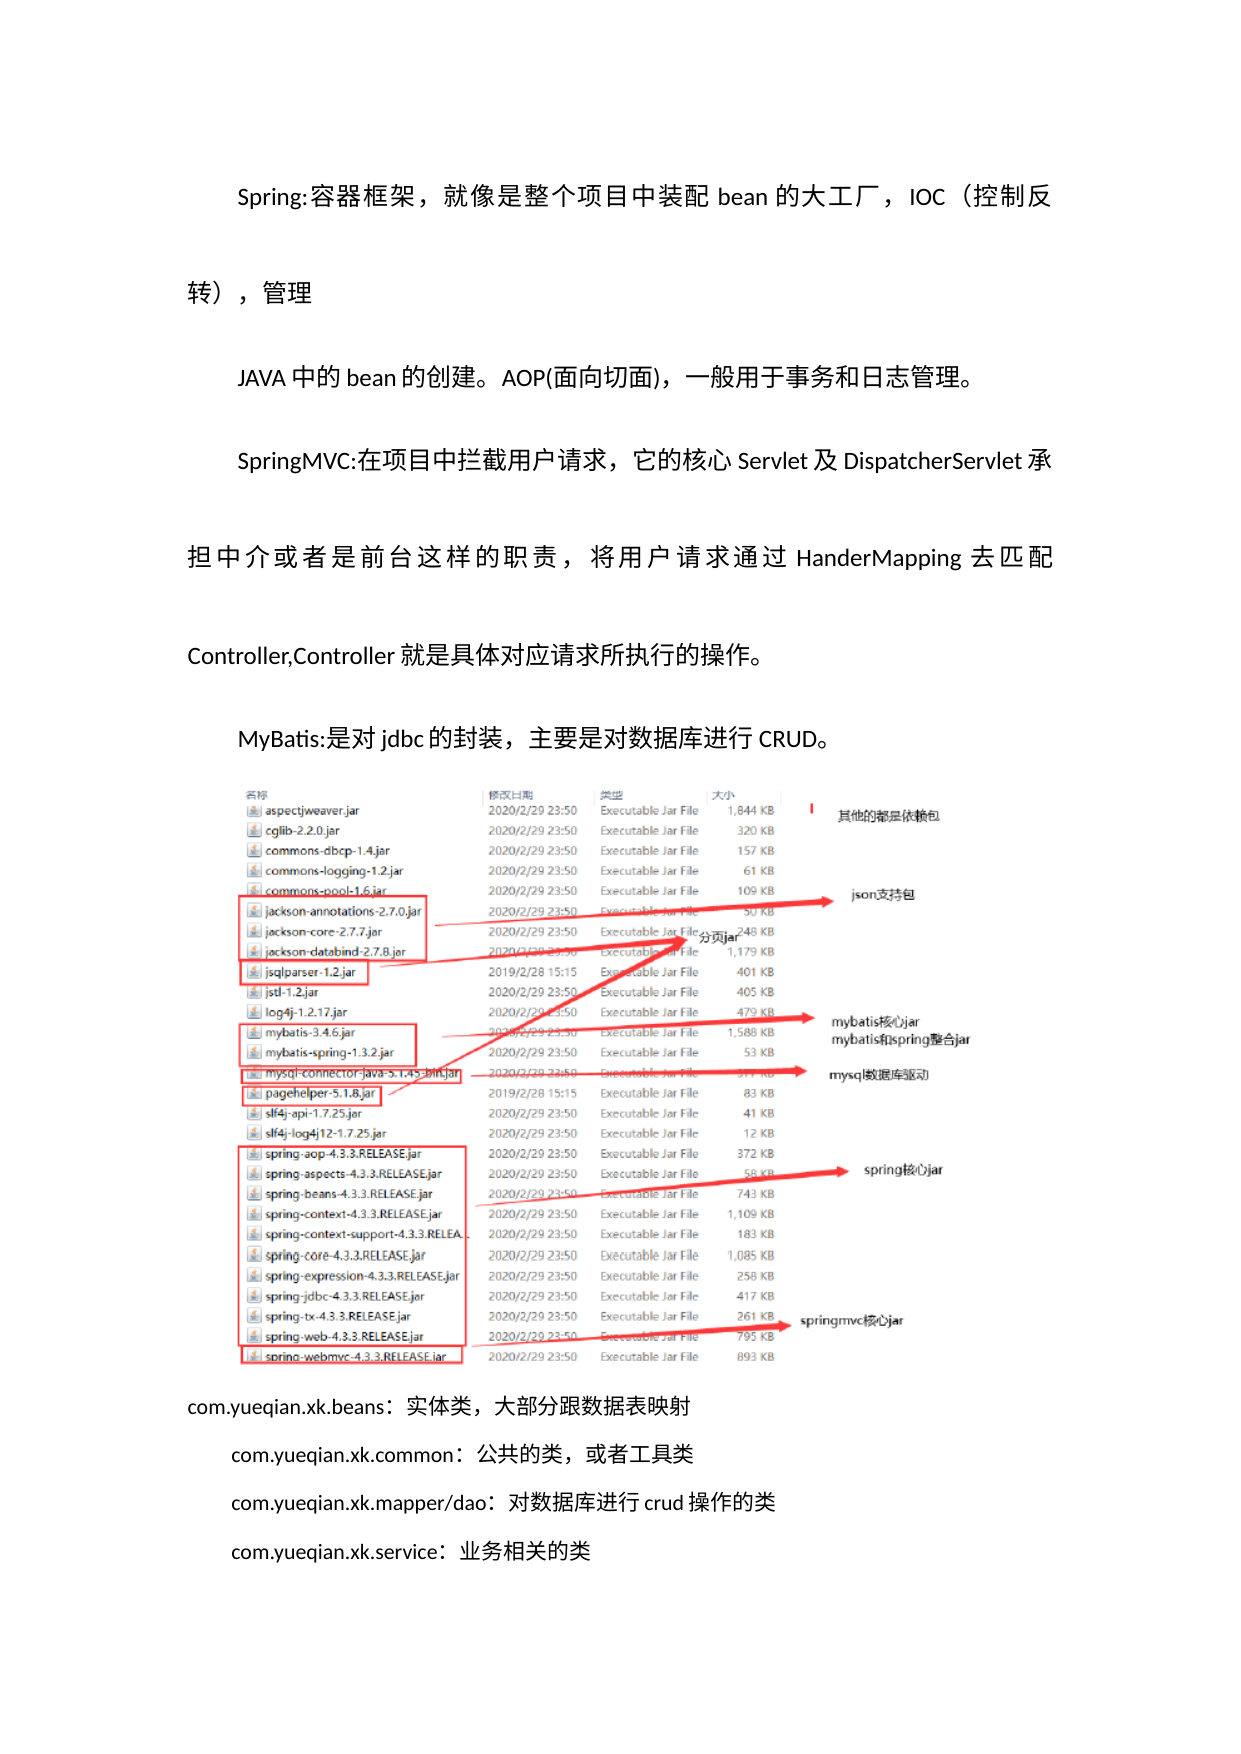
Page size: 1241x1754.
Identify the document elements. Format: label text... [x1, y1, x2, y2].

text MyBatis:是对jdbc的封装，主要是对数据库进行CRUD。 [187, 704, 1053, 769]
text JAVA中的bean的创建。AOP(面向切面)，一般用于事务和日志管理。 [187, 343, 1053, 408]
text com.yueqian.xk.common：公共的类，或者工具类 [187, 1437, 1053, 1469]
text SpringMVC:在项目中拦截用户请求，它的核心Servlet及DispatcherServlet承担中介或者是前台这样的职责，将用户请求通过HanderMapping去匹配Controller,Controller就是具体对应请求所执行的操作。 [187, 426, 1053, 686]
picture [237, 787, 996, 1371]
text com.yueqian.xk.service：业务相关的类 [187, 1533, 1053, 1566]
text Spring:容器框架，就像是整个项目中装配bean的大工厂，IOC（控制反转），管理 [187, 162, 1053, 324]
text com.yueqian.xk.mapper/dao：对数据库进行crud操作的类 [187, 1485, 1053, 1517]
